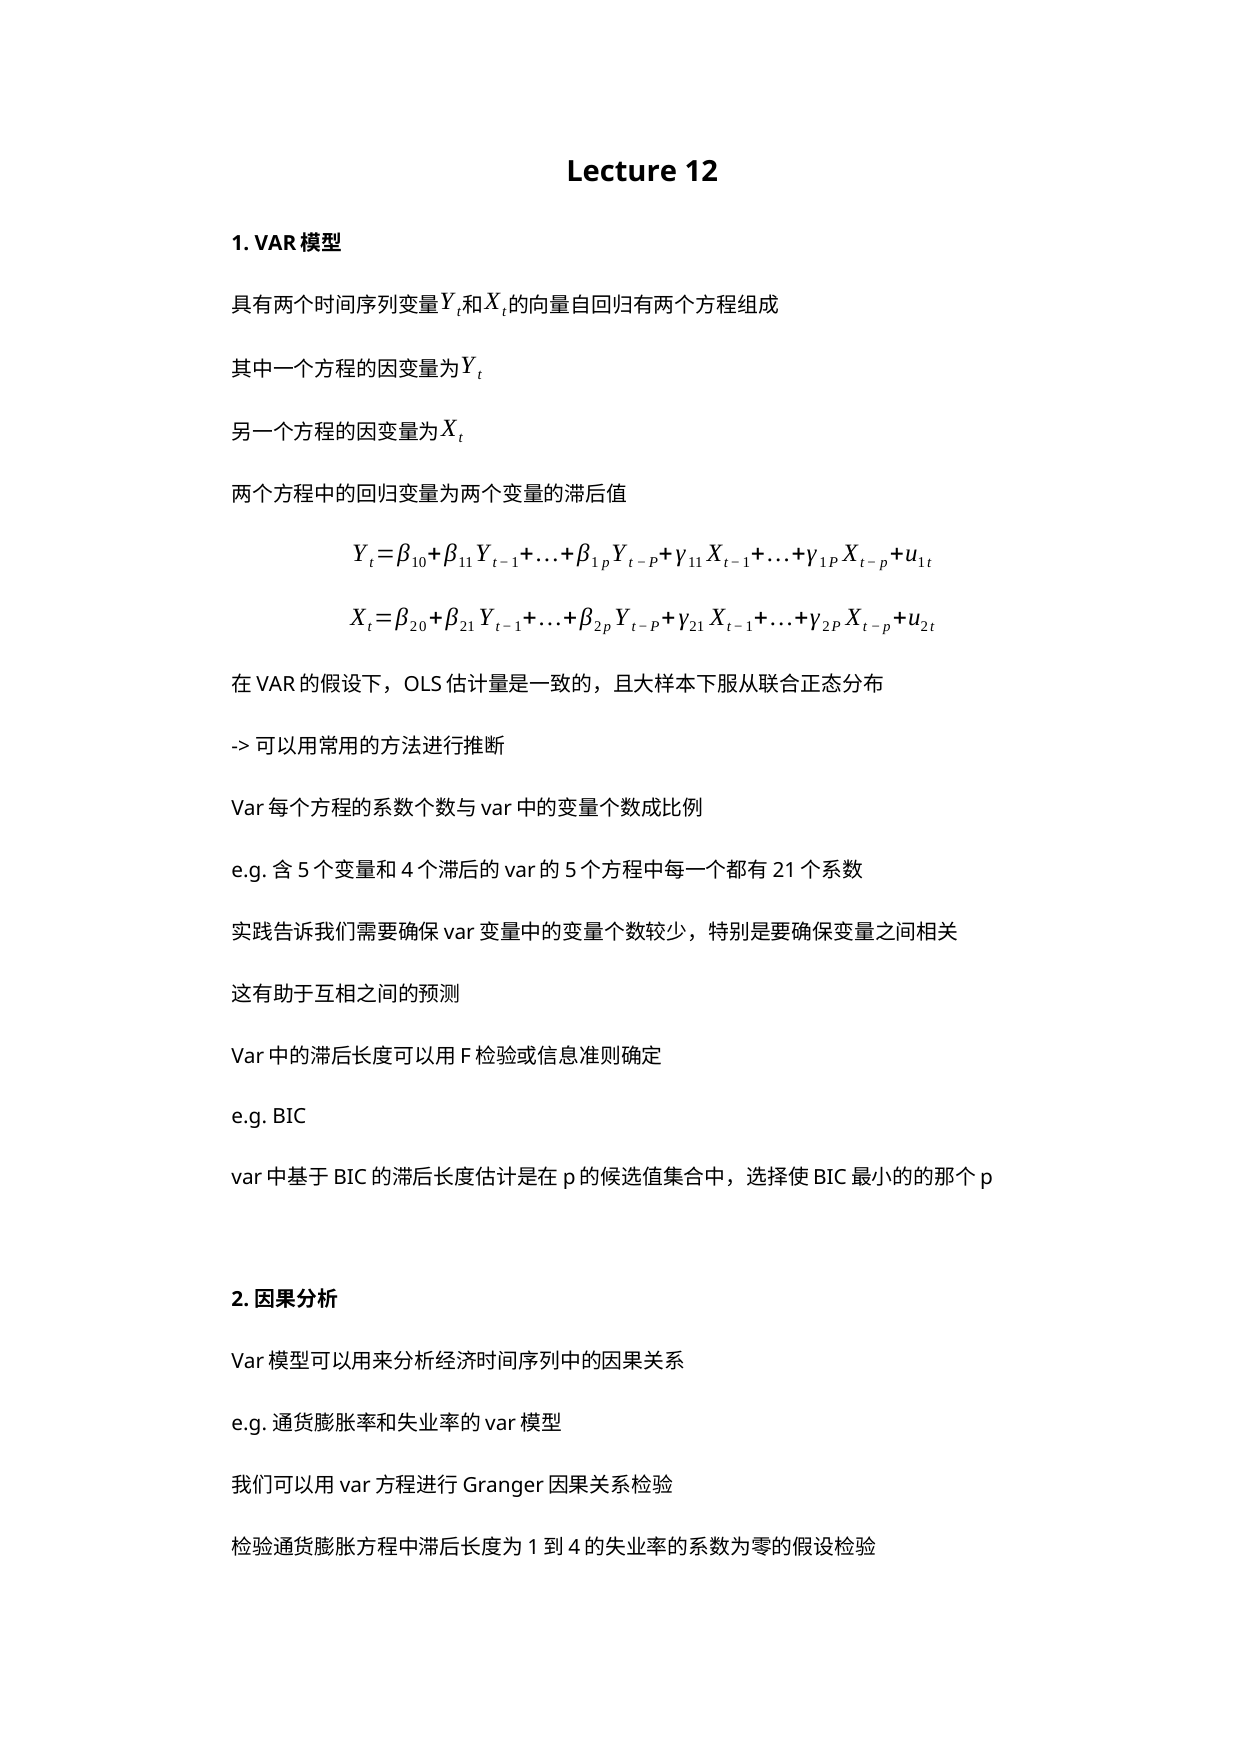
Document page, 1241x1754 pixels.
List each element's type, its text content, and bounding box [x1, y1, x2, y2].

list 另一个方程的因变量为 [231, 414, 1053, 446]
list e.g. 通货膨胀率和失业率的var模型 [231, 1406, 1053, 1436]
list Var每个方程的系数个数与var中的变量个数成比例 [231, 791, 1053, 821]
list 在VAR的假设下，OLS估计量是一致的，且大样本下服从联合正态分布 [231, 667, 1053, 697]
list Lecture 12 [231, 150, 1053, 190]
list 2. 因果分析 [231, 1282, 1053, 1312]
list var中基于BIC的滞后长度估计是在p的候选值集合中，选择使BIC最小的的那个p [231, 1161, 1053, 1191]
list 两个方程中的回归变量为两个变量的滞后值 [231, 478, 1053, 508]
list 检验通货膨胀方程中滞后长度为1到4的失业率的系数为零的假设检验 [231, 1530, 1053, 1561]
list 其中一个方程的因变量为 [231, 351, 1053, 383]
list 这有助于互相之间的预测 [231, 977, 1053, 1007]
list Var中的滞后长度可以用F检验或信息准则确定 [231, 1039, 1053, 1069]
list -> 可以用常用的方法进行推断 [231, 729, 1053, 759]
list e.g. 含5个变量和4个滞后的var的5个方程中每一个都有21个系数 [231, 853, 1053, 883]
list e.g. BIC [231, 1101, 1053, 1130]
list 实践告诉我们需要确保var变量中的变量个数较少，特别是要确保变量之间相关 [231, 915, 1053, 946]
list Var模型可以用来分析经济时间序列中的因果关系 [231, 1344, 1053, 1374]
list 1. VAR模型 [231, 226, 1053, 256]
list 我们可以用var方程进行Granger因果关系检验 [231, 1468, 1053, 1498]
list 具有两个时间序列变量和的向量自回归有两个方程组成 [231, 288, 1053, 319]
